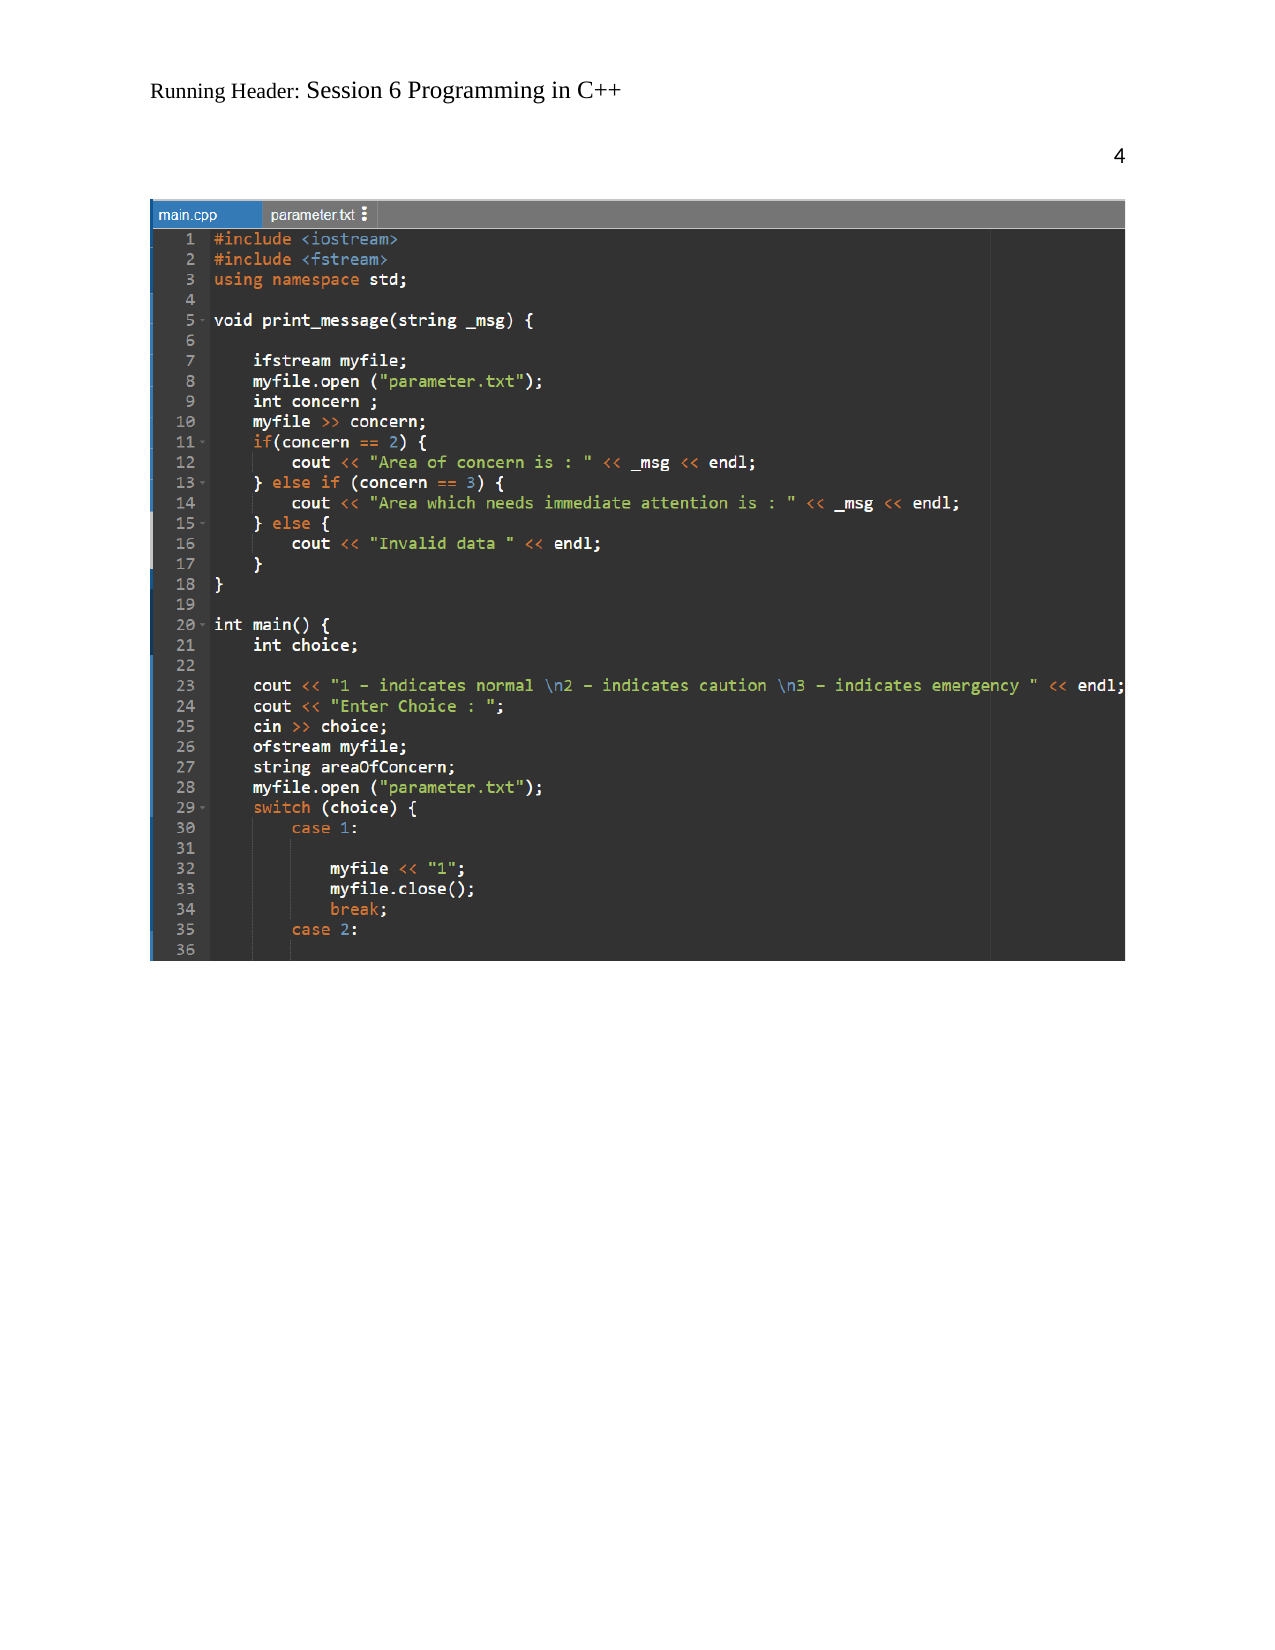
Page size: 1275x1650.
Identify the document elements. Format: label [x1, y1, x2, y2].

picture [150, 199, 1125, 961]
